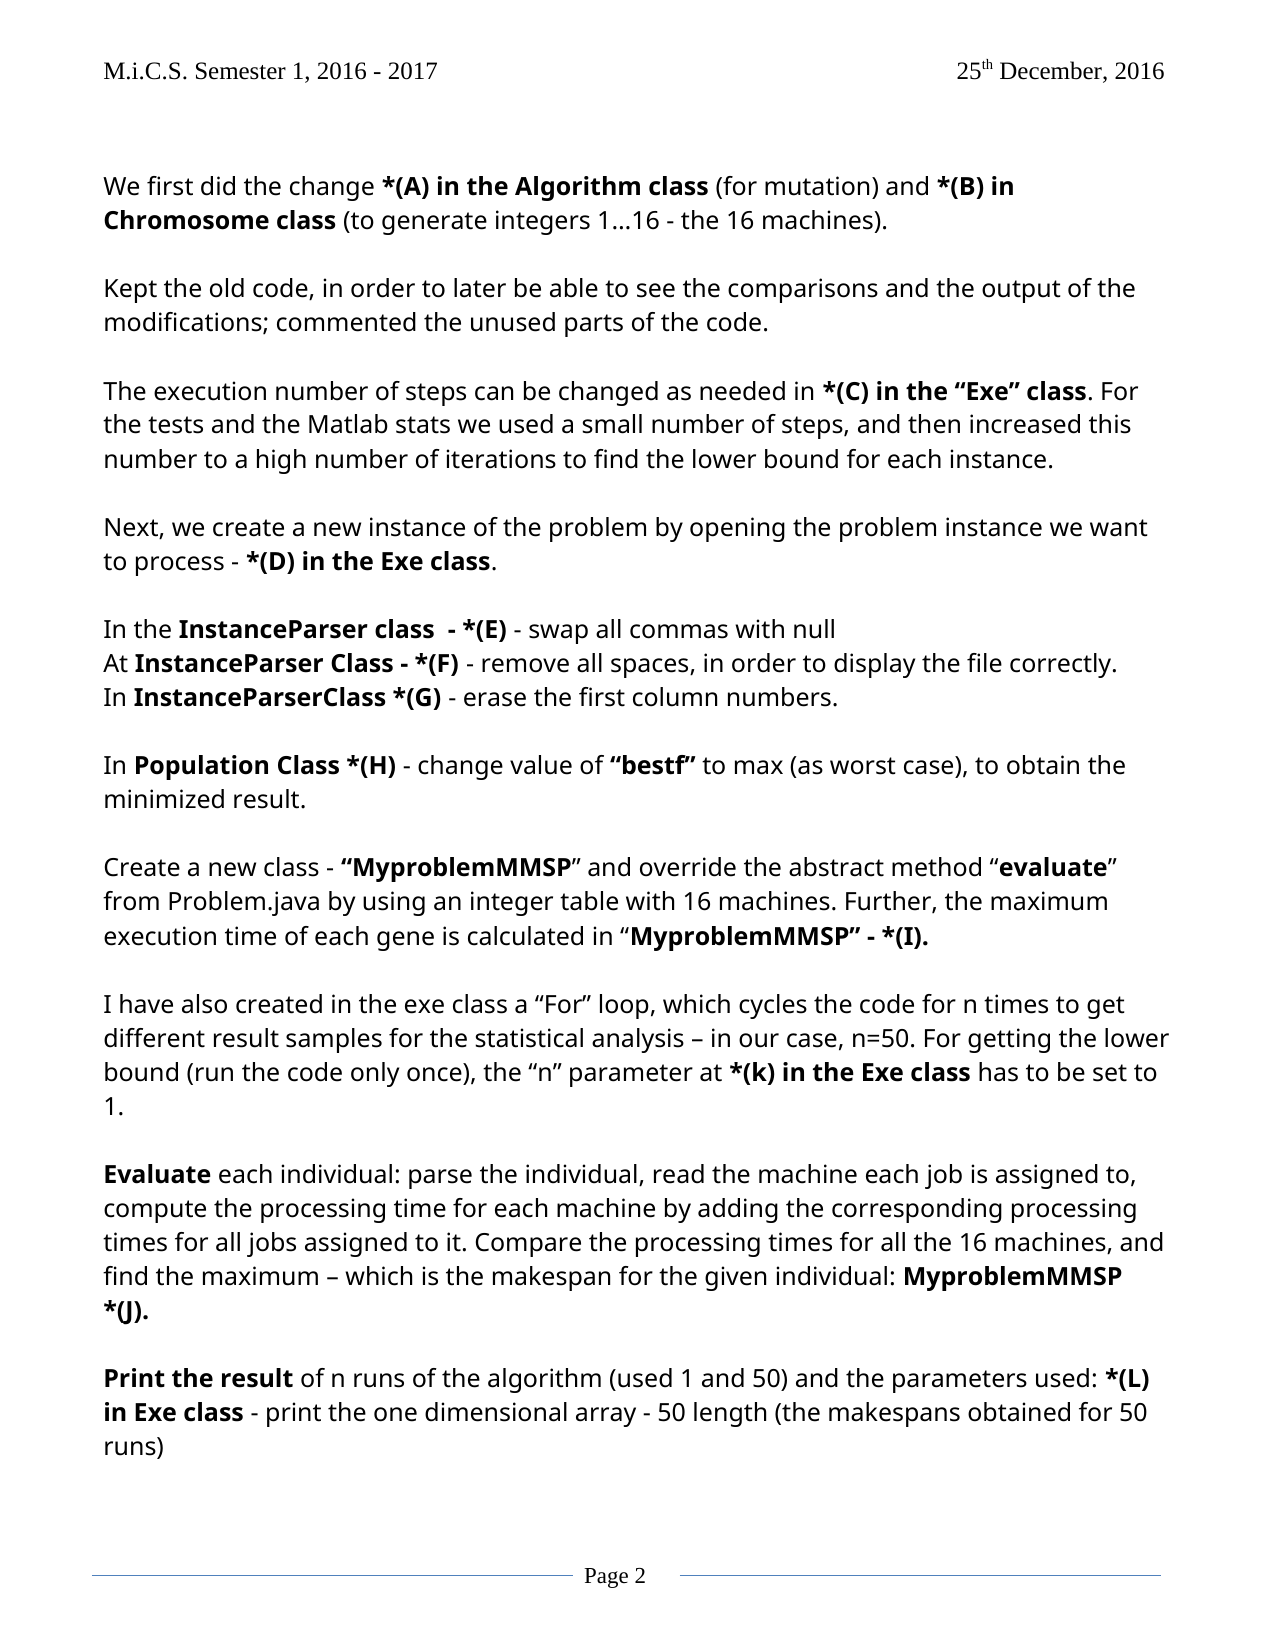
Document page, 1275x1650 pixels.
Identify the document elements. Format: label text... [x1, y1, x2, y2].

text Evaluate each individual: parse the individual, read the machine each job is assigned to, compute the processing time for each machine by adding the corresponding processing times for all jobs assigned to it. Compare the processing times for all the 16 machines, and find the maximum – which is the makespan for the given individual: MyproblemMMSP *(J). [103, 1157, 1172, 1327]
text Print the result of n runs of the algorithm (used 1 and 50) and the parameters used: *(L) in Exe class - print the one dimensional array - 50 length (the makespans obtained for 50 runs) [103, 1361, 1172, 1463]
text At InstanceParser Class - *(F) - remove all spaces, in order to display the file correctly. [103, 646, 1172, 680]
text In the InstanceParser class - *(E) - swap all commas with null [103, 612, 1172, 646]
text We first did the change *(A) in the Algorithm class (for mutation) and *(B) in Chromosome class (to generate integers 1…16 - the 16 machines). [103, 169, 1172, 237]
text In Population Class *(H) - change value of “bestf” to max (as worst case), to obtain the minimized result. [103, 748, 1172, 816]
text Kept the old code, in order to later be able to see the comparisons and the output of the modifications; commented the unused parts of the code. [103, 271, 1172, 339]
text In InstanceParserClass *(G) - erase the first column numbers. [103, 680, 1172, 714]
text Create a new class - “MyproblemMMSP” and override the abstract method “evaluate” from Problem.java by using an integer table with 16 machines. Further, the maximum execution time of each gene is calculated in “MyproblemMMSP” - *(I). [103, 850, 1172, 952]
text I have also created in the exe class a “For” loop, which cycles the code for n times to get different result samples for the statistical analysis – in our case, n=50. For getting the lower bound (run the code only once), the “n” parameter at *(k) in the Exe class has to be set to 1. [103, 986, 1172, 1122]
text The execution number of steps can be changed as needed in *(C) in the “Exe” class. For the tests and the Matlab stats we used a small number of steps, and then increased this number to a high number of iterations to find the lower bound for each instance. [103, 373, 1172, 475]
text Next, we create a new instance of the problem by opening the problem instance we want to process - *(D) in the Exe class. [103, 509, 1172, 577]
